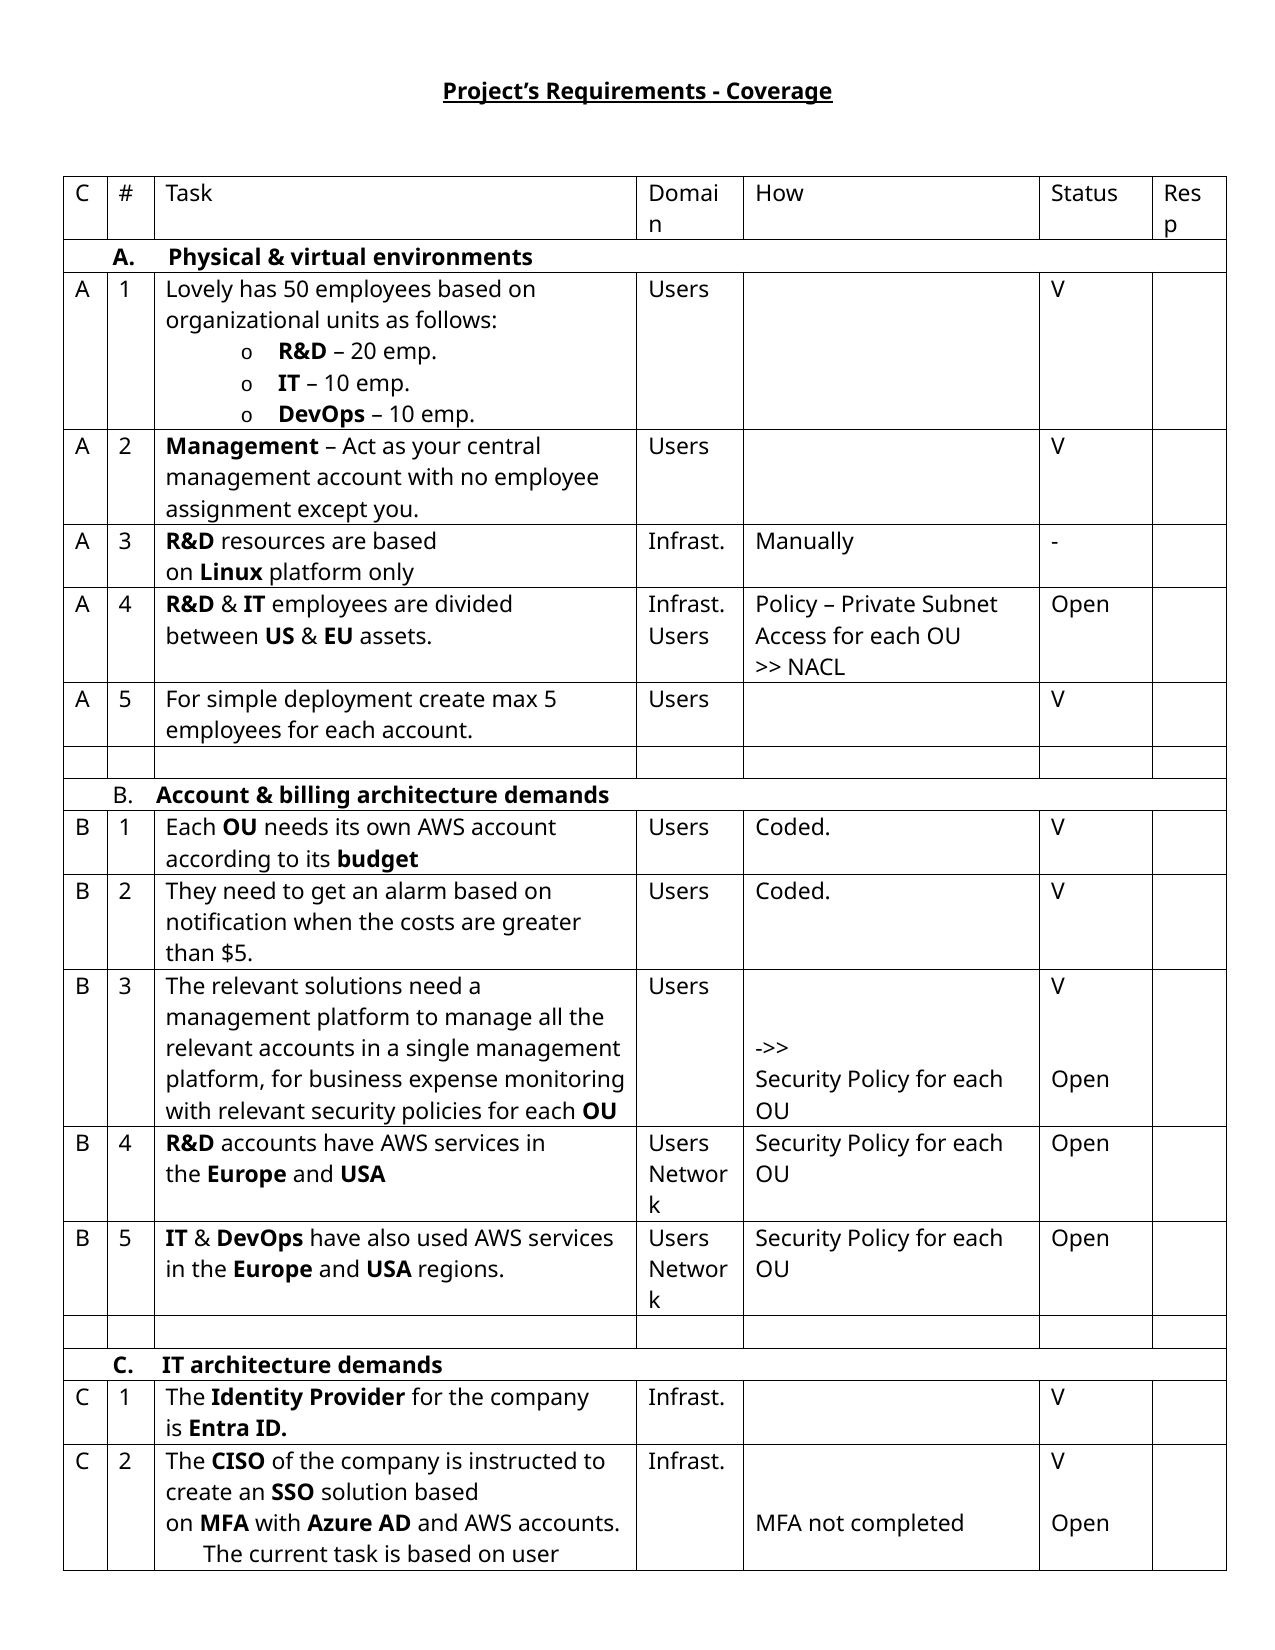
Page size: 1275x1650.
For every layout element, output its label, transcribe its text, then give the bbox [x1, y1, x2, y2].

table_cell IT architecture demands [64, 1349, 1226, 1380]
table_cell [155, 1316, 636, 1348]
table_cell 5 [108, 683, 154, 746]
table_cell Open [1040, 1222, 1152, 1315]
table_cell V [1040, 811, 1152, 874]
table_header # [108, 177, 154, 239]
table_cell [637, 747, 743, 778]
table_header Status [1040, 177, 1152, 239]
table_cell [744, 747, 1039, 778]
table_cell [744, 1381, 1039, 1443]
table_cell [1153, 1127, 1226, 1221]
table_cell Users [637, 430, 743, 524]
table_cell [1153, 273, 1226, 429]
table_cell 1 [108, 273, 154, 429]
table_cell A [64, 525, 107, 587]
table_cell B [64, 970, 107, 1126]
table_cell 1 [108, 811, 154, 874]
table_cell [744, 273, 1039, 429]
table_header Task [155, 177, 636, 239]
table_cell [155, 747, 636, 778]
table_cell Users [637, 875, 743, 968]
table_cell [1153, 525, 1226, 587]
table_cell R&D resources are based on Linux platform only [155, 525, 636, 587]
table_header C [64, 177, 107, 239]
table_cell [744, 430, 1039, 524]
table_cell V [1040, 273, 1152, 429]
table_cell V [1040, 875, 1152, 968]
table_cell [108, 747, 154, 778]
table_cell Manually [744, 525, 1039, 587]
table_cell Security Policy for each OU [744, 1127, 1039, 1221]
table_cell V [1040, 683, 1152, 746]
table_cell Security Policy for each OU [744, 1222, 1039, 1315]
table_cell R&D accounts have AWS services in the Europe and USA [155, 1127, 636, 1221]
table_cell [108, 1316, 154, 1348]
table_cell B [64, 811, 107, 874]
table_cell They need to get an alarm based on notification when the costs are greater than $5. [155, 875, 636, 968]
table_header Resp [1153, 177, 1226, 239]
table_cell C [64, 1381, 107, 1443]
table_cell R&D & IT employees are divided between US & EU assets. [155, 588, 636, 682]
text Project’s Requirements - Coverage [75, 75, 1200, 106]
table_cell B [64, 875, 107, 968]
table_cell [1153, 875, 1226, 968]
table_cell Open [1040, 588, 1152, 682]
table_cell Infrast. Users [637, 588, 743, 682]
table_cell [744, 683, 1039, 746]
table_cell Physical & virtual environments [64, 240, 1226, 272]
table_cell Users [637, 273, 743, 429]
table_cell A [64, 683, 107, 746]
table_cell V [1040, 430, 1152, 524]
table_cell Open [1040, 1127, 1152, 1221]
table_cell [1153, 1445, 1226, 1569]
table_cell V Open [1040, 1445, 1152, 1569]
table_cell B [64, 1127, 107, 1221]
table_cell 4 [108, 1127, 154, 1221]
table_cell Infrast. [637, 1445, 743, 1569]
table_cell Account & billing architecture demands [64, 779, 1226, 810]
table_cell [1153, 970, 1226, 1126]
table_cell Each OU needs its own AWS account according to its budget [155, 811, 636, 874]
table_cell A [64, 588, 107, 682]
table_cell 5 [108, 1222, 154, 1315]
table_cell V Open [1040, 970, 1152, 1126]
table_cell [744, 1316, 1039, 1348]
table_cell The relevant solutions need a management platform to manage all the relevant accounts in a single management platform, for business expense monitoring with relevant security policies for each OU [155, 970, 636, 1126]
table_cell Coded. [744, 875, 1039, 968]
table_cell Users Network [637, 1127, 743, 1221]
table_cell MFA not completed [744, 1445, 1039, 1569]
table_cell 1 [108, 1381, 154, 1443]
table_cell The Identity Provider for the company is Entra ID. [155, 1381, 636, 1443]
table_cell Lovely has 50 employees based on organizational units as follows: R&D – 20 emp. IT – 10 emp. DevOps – 10 emp. [155, 273, 636, 429]
table_header How [744, 177, 1039, 239]
table_cell 2 [108, 875, 154, 968]
table_cell C [64, 1445, 107, 1569]
table_cell Policy – Private Subnet Access for each OU >> NACL [744, 588, 1039, 682]
table_cell [1153, 588, 1226, 682]
table_cell 3 [108, 970, 154, 1126]
table_cell [1040, 1316, 1152, 1348]
table_cell Coded. [744, 811, 1039, 874]
table_cell V [1040, 1381, 1152, 1443]
table_cell [1153, 747, 1226, 778]
table_cell Infrast. [637, 1381, 743, 1443]
table_cell 4 [108, 588, 154, 682]
table_cell Users Network [637, 1222, 743, 1315]
table_cell [637, 1316, 743, 1348]
table_cell ->> Security Policy for each OU [744, 970, 1039, 1126]
table_cell Users [637, 683, 743, 746]
table_cell [64, 1316, 107, 1348]
table_cell B [64, 1222, 107, 1315]
table_cell Users [637, 970, 743, 1126]
table_cell Infrast. [637, 525, 743, 587]
table_cell - [1040, 525, 1152, 587]
table_cell [1153, 811, 1226, 874]
table_cell [1153, 1316, 1226, 1348]
table_cell 3 [108, 525, 154, 587]
table_cell A [64, 430, 107, 524]
table_cell A [64, 273, 107, 429]
table_cell IT & DevOps have also used AWS services in the Europe and USA regions. [155, 1222, 636, 1315]
table_cell [1153, 1381, 1226, 1443]
table_header Domain [637, 177, 743, 239]
table_cell 2 [108, 1445, 154, 1569]
table_cell [1153, 683, 1226, 746]
table_cell [64, 747, 107, 778]
table_cell For simple deployment create max 5 employees for each account. [155, 683, 636, 746]
table_cell [1153, 430, 1226, 524]
table_cell [1040, 747, 1152, 778]
table_cell [1153, 1222, 1226, 1315]
table_cell 2 [108, 430, 154, 524]
table_cell Management – Act as your central management account with no employee assignment except you. [155, 430, 636, 524]
table_cell Users [637, 811, 743, 874]
